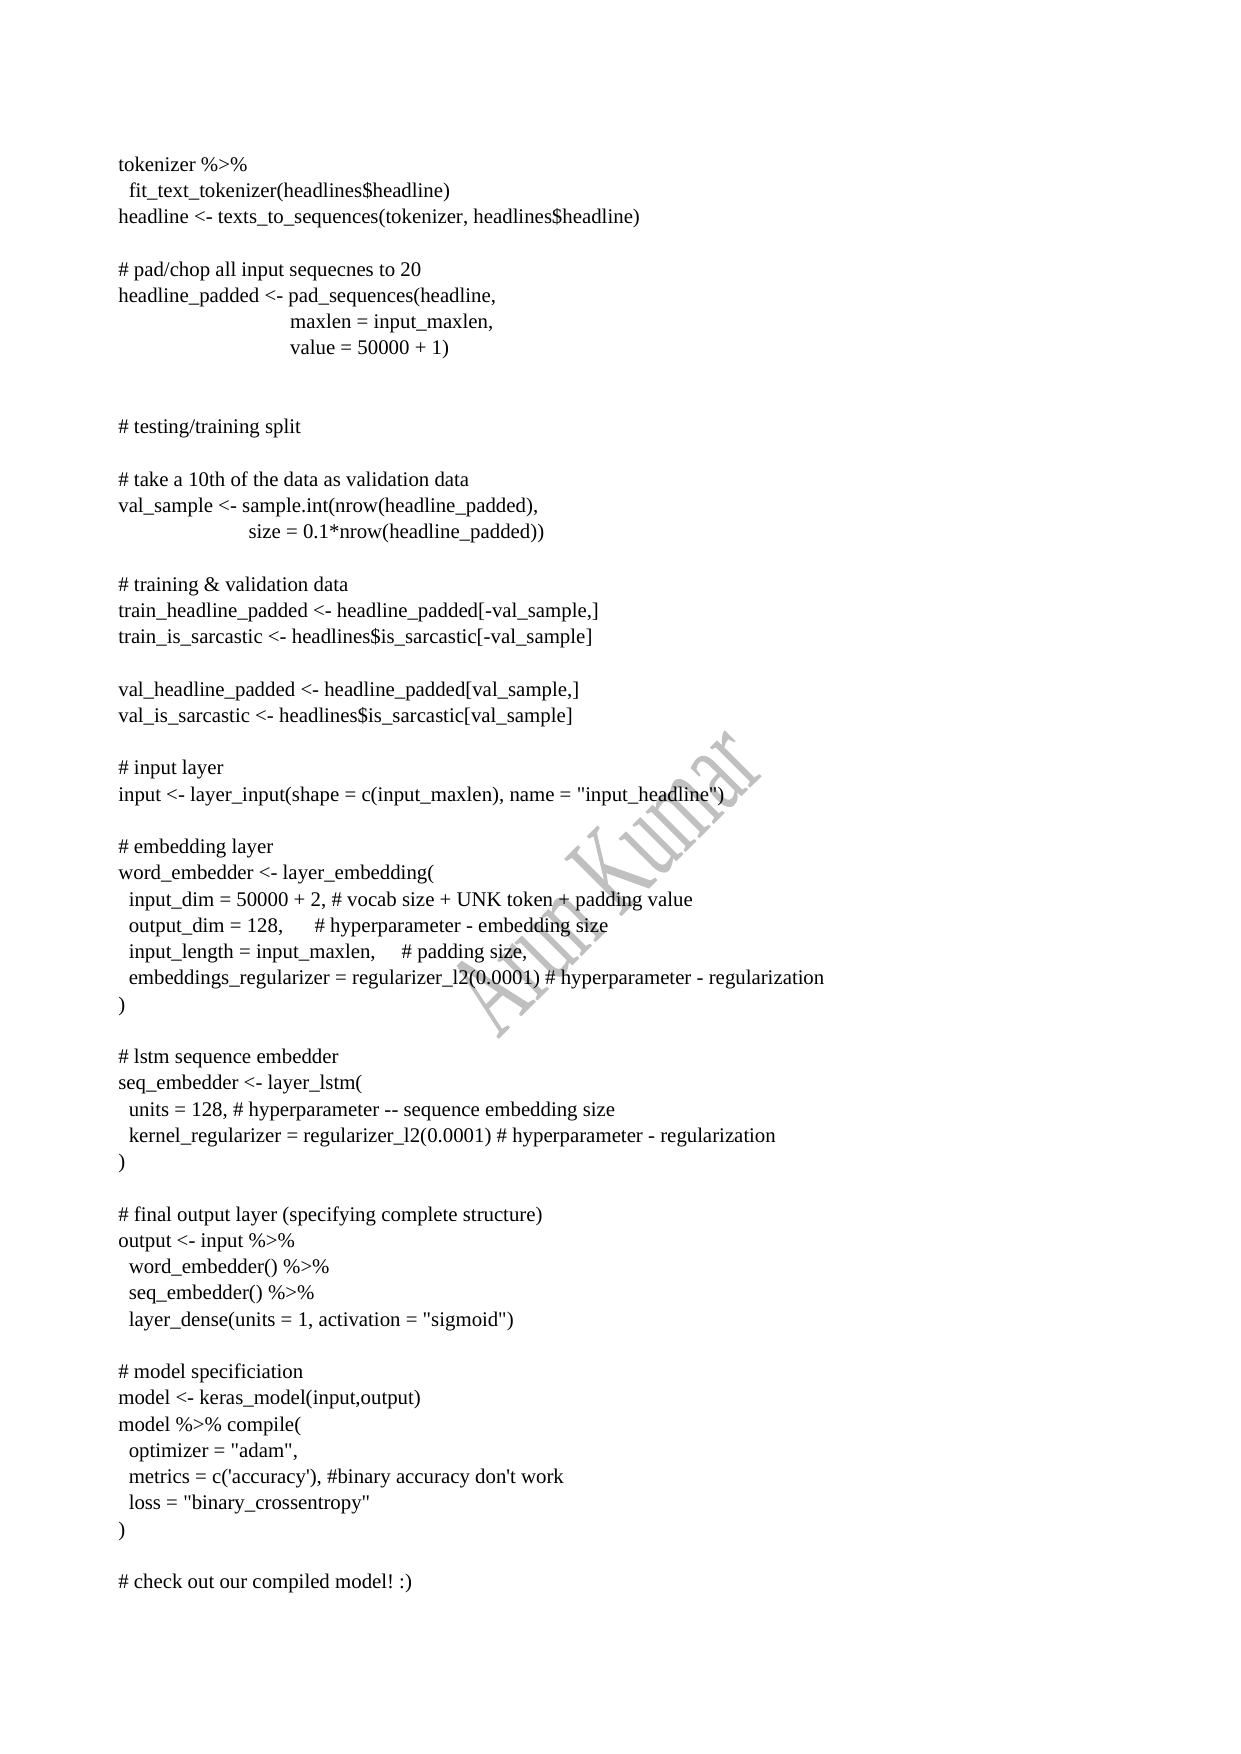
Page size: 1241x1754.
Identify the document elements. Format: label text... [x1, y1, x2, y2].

text input_dim = 50000 + 2, # vocab size + UNK token + padding value [118, 885, 1090, 911]
text kernel_regularizer = regularizer_l2(0.0001) # hyperparameter - regularization [118, 1121, 1090, 1147]
text metrics = c('accuracy'), #binary accuracy don't work [118, 1462, 1090, 1489]
text fit_text_tokenizer(headlines$headline) [118, 176, 1090, 202]
text train_headline_padded <- headline_padded[-val_sample,] [118, 596, 1090, 622]
text tokenizer %>% [118, 150, 1090, 176]
text train_is_sarcastic <- headlines$is_sarcastic[-val_sample] [118, 622, 1090, 649]
text # training & validation data [118, 570, 1090, 596]
text # embedding layer [118, 832, 1090, 859]
text val_is_sarcastic <- headlines$is_sarcastic[val_sample] [118, 701, 1090, 727]
text seq_embedder <- layer_lstm( [118, 1069, 1090, 1095]
text val_sample <- sample.int(nrow(headline_padded), [118, 491, 1090, 517]
text model %>% compile( [118, 1410, 1090, 1436]
text size = 0.1*nrow(headline_padded)) [118, 517, 1090, 544]
text # take a 10th of the data as validation data [118, 465, 1090, 491]
text units = 128, # hyperparameter -- sequence embedding size [118, 1095, 1090, 1121]
text embeddings_regularizer = regularizer_l2(0.0001) # hyperparameter - regularization [118, 964, 1090, 990]
text # final output layer (specifying complete structure) [118, 1200, 1090, 1226]
text # check out our compiled model! :) [118, 1567, 1090, 1594]
text input_length = input_maxlen, # padding size, [118, 937, 1090, 964]
text maxlen = input_maxlen, [118, 307, 1090, 334]
text model <- keras_model(input,output) [118, 1384, 1090, 1410]
text headline_padded <- pad_sequences(headline, [118, 281, 1090, 307]
text input <- layer_input(shape = c(input_maxlen), name = "input_headline") [118, 780, 1090, 806]
text # lstm sequence embedder [118, 1042, 1090, 1069]
text layer_dense(units = 1, activation = "sigmoid") [118, 1305, 1090, 1331]
text # pad/chop all input sequecnes to 20 [118, 255, 1090, 281]
text seq_embedder() %>% [118, 1279, 1090, 1305]
text loss = "binary_crossentropy" [118, 1489, 1090, 1515]
text val_headline_padded <- headline_padded[val_sample,] [118, 675, 1090, 701]
text output_dim = 128, # hyperparameter - embedding size [118, 911, 1090, 937]
text headline <- texts_to_sequences(tokenizer, headlines$headline) [118, 202, 1090, 229]
text ) [118, 1515, 1090, 1541]
text value = 50000 + 1) [118, 334, 1090, 360]
text # input layer [118, 754, 1090, 780]
text ) [118, 990, 1090, 1016]
text word_embedder <- layer_embedding( [118, 859, 1090, 885]
text # model specificiation [118, 1357, 1090, 1384]
text word_embedder() %>% [118, 1252, 1090, 1279]
text output <- input %>% [118, 1226, 1090, 1252]
text optimizer = "adam", [118, 1436, 1090, 1462]
text # testing/training split [118, 412, 1090, 439]
text ) [118, 1147, 1090, 1174]
